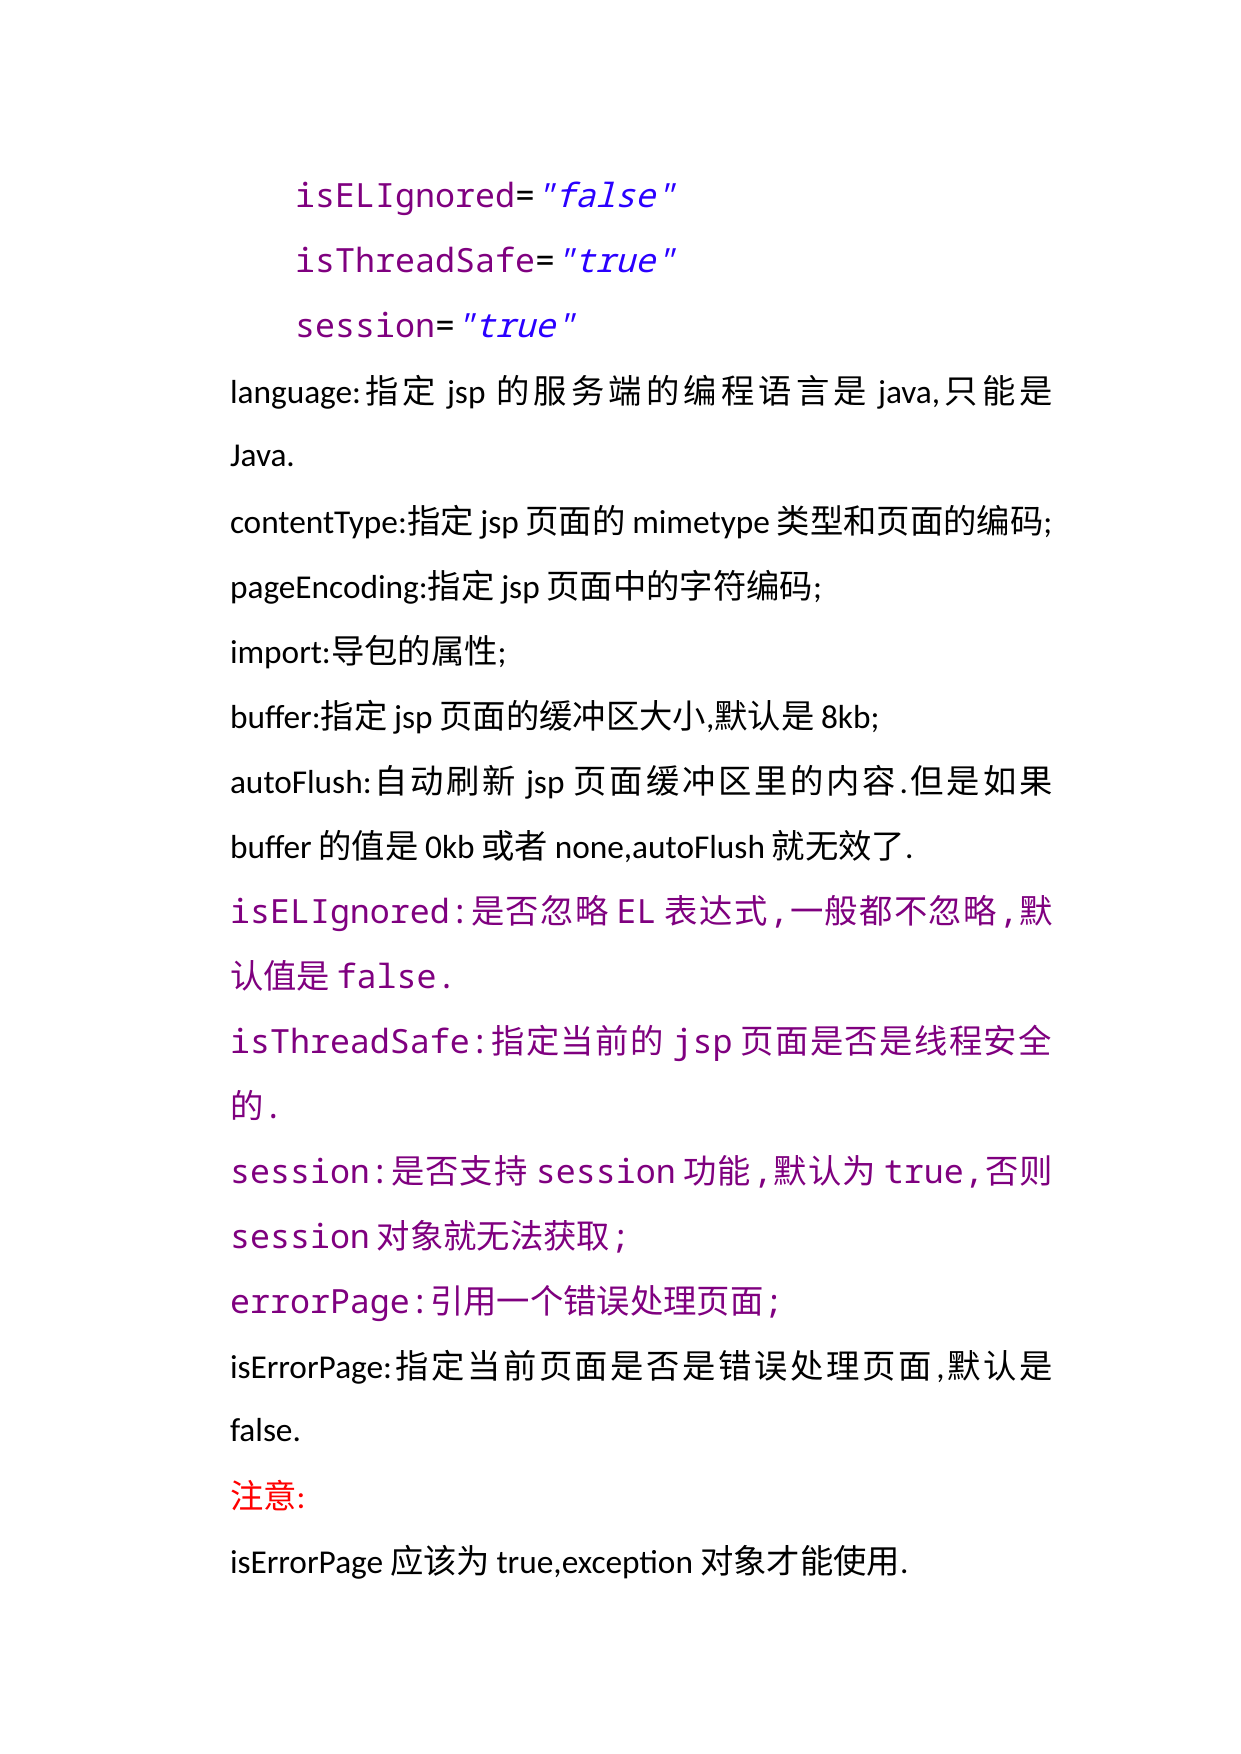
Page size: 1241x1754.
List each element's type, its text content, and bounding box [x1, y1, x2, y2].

list isELIgnored:是否忽略EL表达式,一般都不忽略,默认值是false. [230, 877, 1053, 1007]
list session="true" [230, 292, 1053, 357]
list isErrorPage应该为true,exception对象才能使用. [230, 1527, 1053, 1592]
list isThreadSafe:指定当前的jsp页面是否是线程安全的. [230, 1007, 1053, 1137]
text isThreadSafe="true" [187, 227, 1053, 292]
list contentType:指定jsp页面的mimetype类型和页面的编码; [230, 487, 1053, 552]
list 注意: [230, 1462, 1053, 1527]
list pageEncoding:指定jsp页面中的字符编码; [230, 552, 1053, 617]
list session:是否支持session功能,默认为true,否则session对象就无法获取; [230, 1137, 1053, 1267]
list autoFlush:自动刷新jsp页面缓冲区里的内容.但是如果buffer的值是0kb或者none,autoFlush就无效了. [230, 747, 1053, 877]
list buffer:指定jsp页面的缓冲区大小,默认是8kb; [230, 682, 1053, 747]
list import:导包的属性; [230, 617, 1053, 682]
text isELIgnored="false" [187, 162, 1053, 227]
list errorPage:引用一个错误处理页面; [230, 1267, 1053, 1332]
list language:指定jsp的服务端的编程语言是java,只能是Java. [230, 357, 1053, 487]
list isErrorPage:指定当前页面是否是错误处理页面,默认是false. [230, 1332, 1053, 1462]
